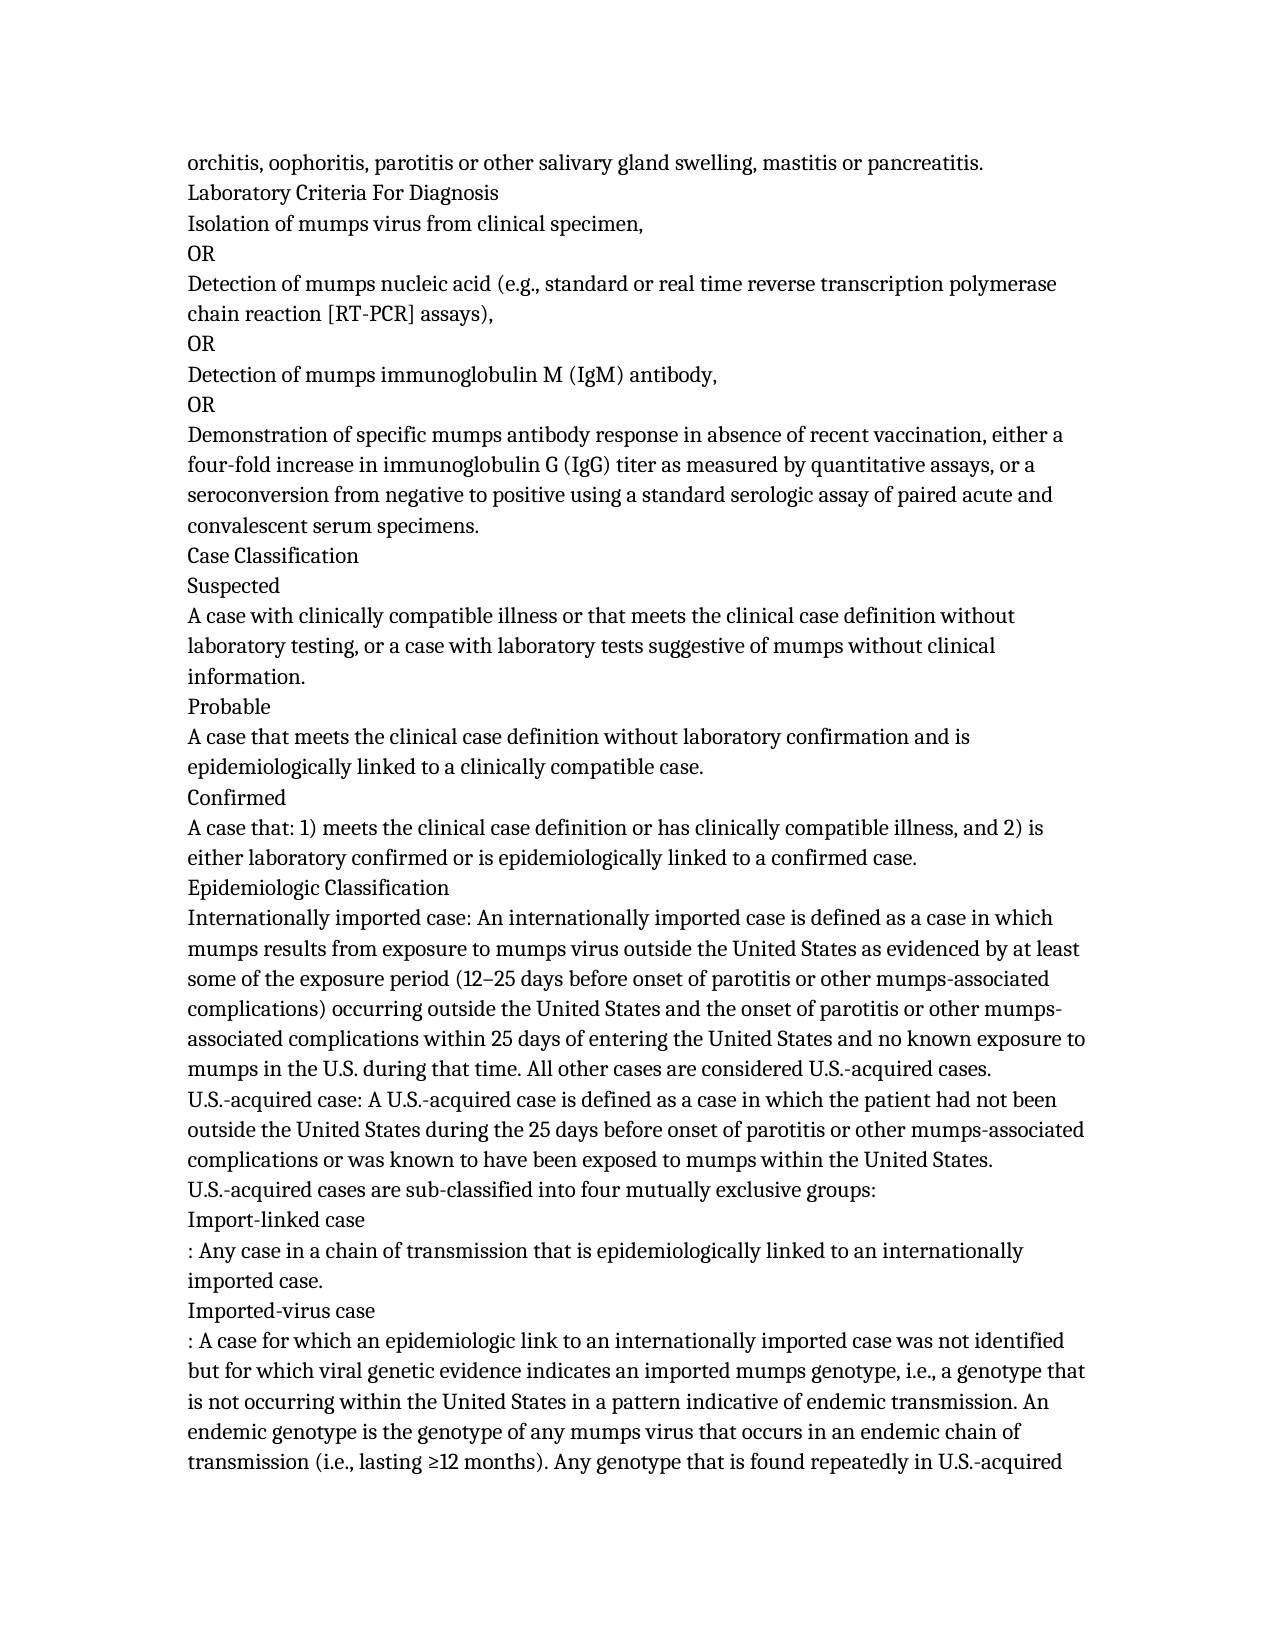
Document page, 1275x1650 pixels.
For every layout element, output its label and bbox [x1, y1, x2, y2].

text [187, 150, 1087, 1475]
